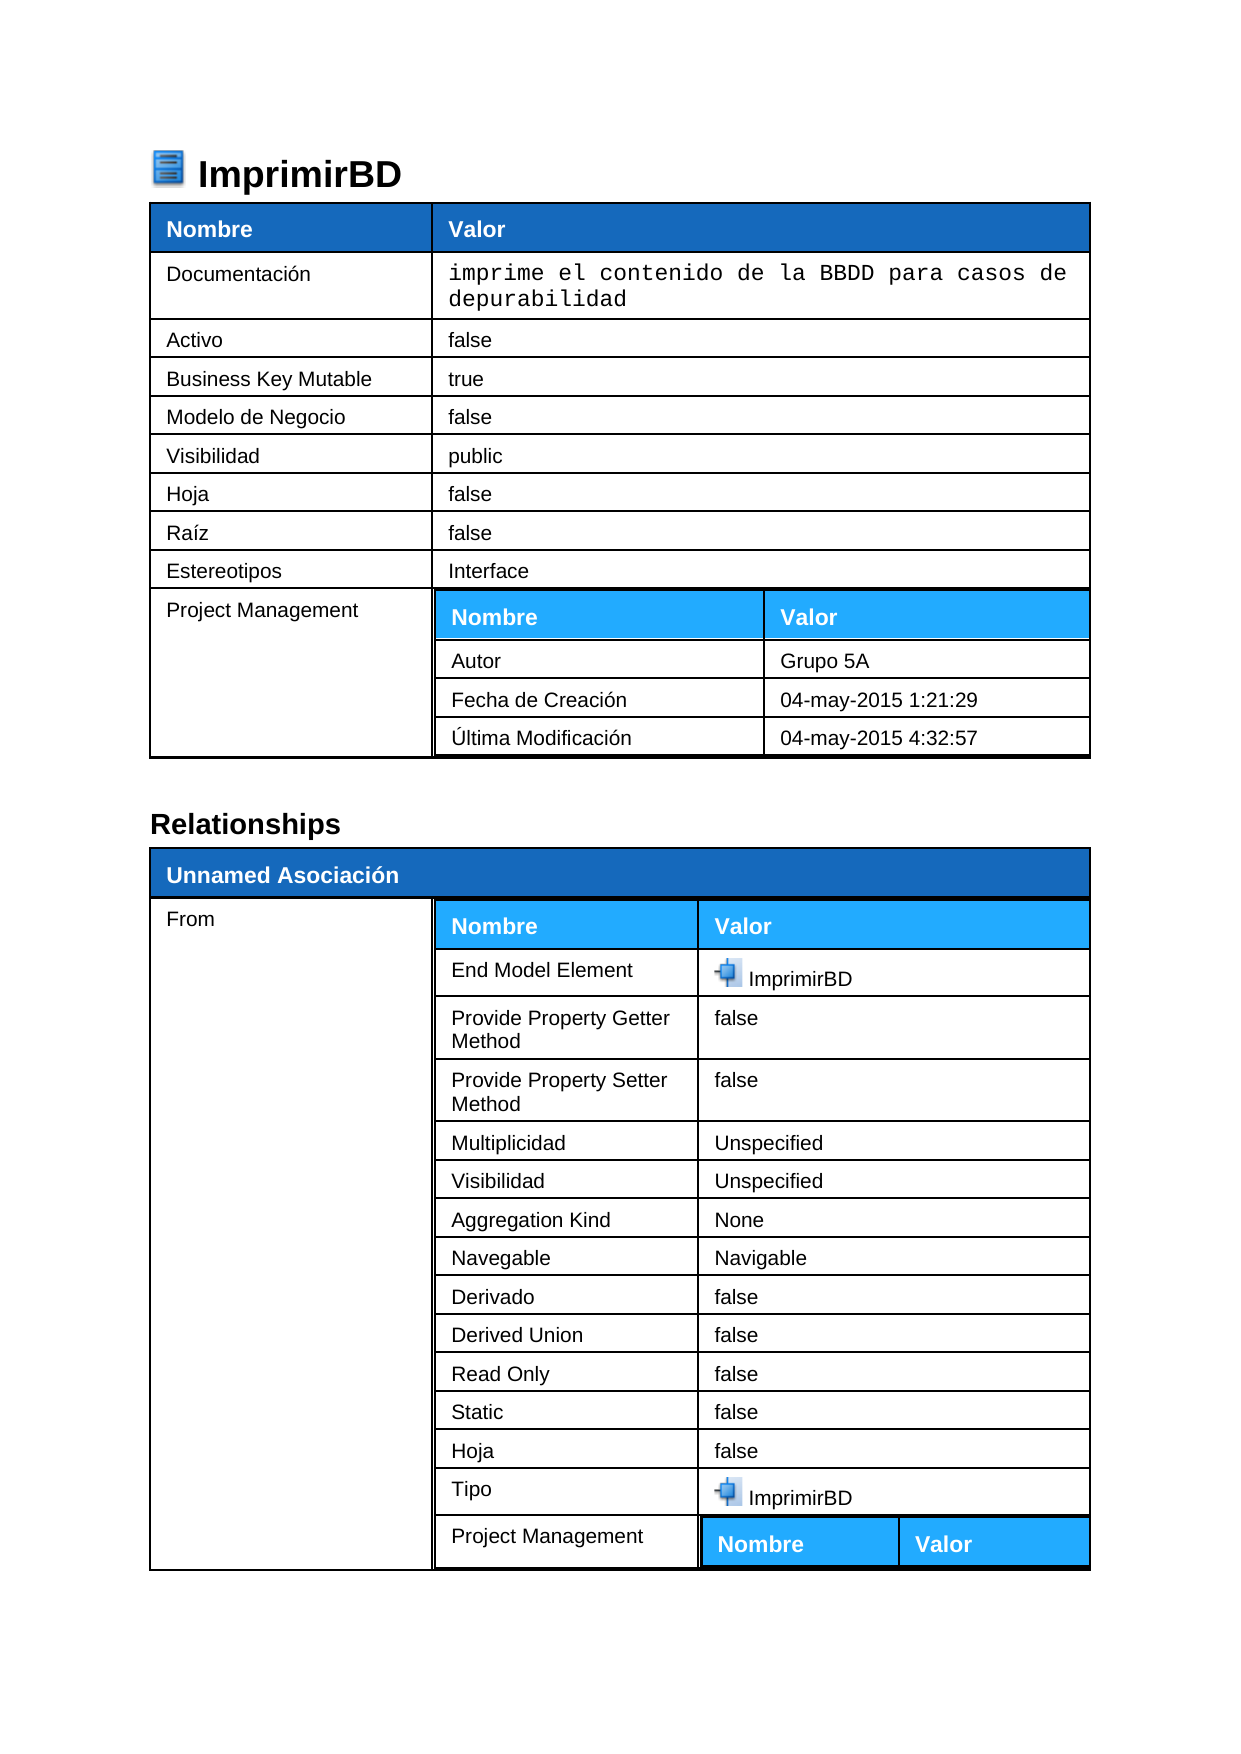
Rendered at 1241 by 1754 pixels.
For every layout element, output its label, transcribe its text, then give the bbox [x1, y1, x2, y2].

picture [714, 1477, 743, 1506]
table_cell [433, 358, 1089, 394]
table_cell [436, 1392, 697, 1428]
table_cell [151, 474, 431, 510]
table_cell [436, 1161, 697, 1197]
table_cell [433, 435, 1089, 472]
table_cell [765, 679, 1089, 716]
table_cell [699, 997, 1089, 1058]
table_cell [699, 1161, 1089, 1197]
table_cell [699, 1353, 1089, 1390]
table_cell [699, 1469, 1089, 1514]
subtitle Relationships [150, 807, 1090, 841]
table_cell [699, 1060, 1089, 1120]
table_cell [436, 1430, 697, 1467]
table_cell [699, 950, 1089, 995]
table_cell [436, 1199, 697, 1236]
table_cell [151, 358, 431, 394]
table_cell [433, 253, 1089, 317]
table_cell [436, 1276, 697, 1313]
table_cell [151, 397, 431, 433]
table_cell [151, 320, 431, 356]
subtitle ImprimirBD [150, 150, 1090, 195]
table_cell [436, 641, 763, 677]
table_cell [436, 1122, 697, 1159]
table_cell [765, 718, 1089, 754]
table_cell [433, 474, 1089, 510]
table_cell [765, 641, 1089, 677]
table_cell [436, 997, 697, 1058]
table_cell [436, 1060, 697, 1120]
picture [714, 958, 743, 987]
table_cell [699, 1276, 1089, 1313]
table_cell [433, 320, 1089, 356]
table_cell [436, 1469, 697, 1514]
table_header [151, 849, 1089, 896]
picture [150, 150, 188, 188]
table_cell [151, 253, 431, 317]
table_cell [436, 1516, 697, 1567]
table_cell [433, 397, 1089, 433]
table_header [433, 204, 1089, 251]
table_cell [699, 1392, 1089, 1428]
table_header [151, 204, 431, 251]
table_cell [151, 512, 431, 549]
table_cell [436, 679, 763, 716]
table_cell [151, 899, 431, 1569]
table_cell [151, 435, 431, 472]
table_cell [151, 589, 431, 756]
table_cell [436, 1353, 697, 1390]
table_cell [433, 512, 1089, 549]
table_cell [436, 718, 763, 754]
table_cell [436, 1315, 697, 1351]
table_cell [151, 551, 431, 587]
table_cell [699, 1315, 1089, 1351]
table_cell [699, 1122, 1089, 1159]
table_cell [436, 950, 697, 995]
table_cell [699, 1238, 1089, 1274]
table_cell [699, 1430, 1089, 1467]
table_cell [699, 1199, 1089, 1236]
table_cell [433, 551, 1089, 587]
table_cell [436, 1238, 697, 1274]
